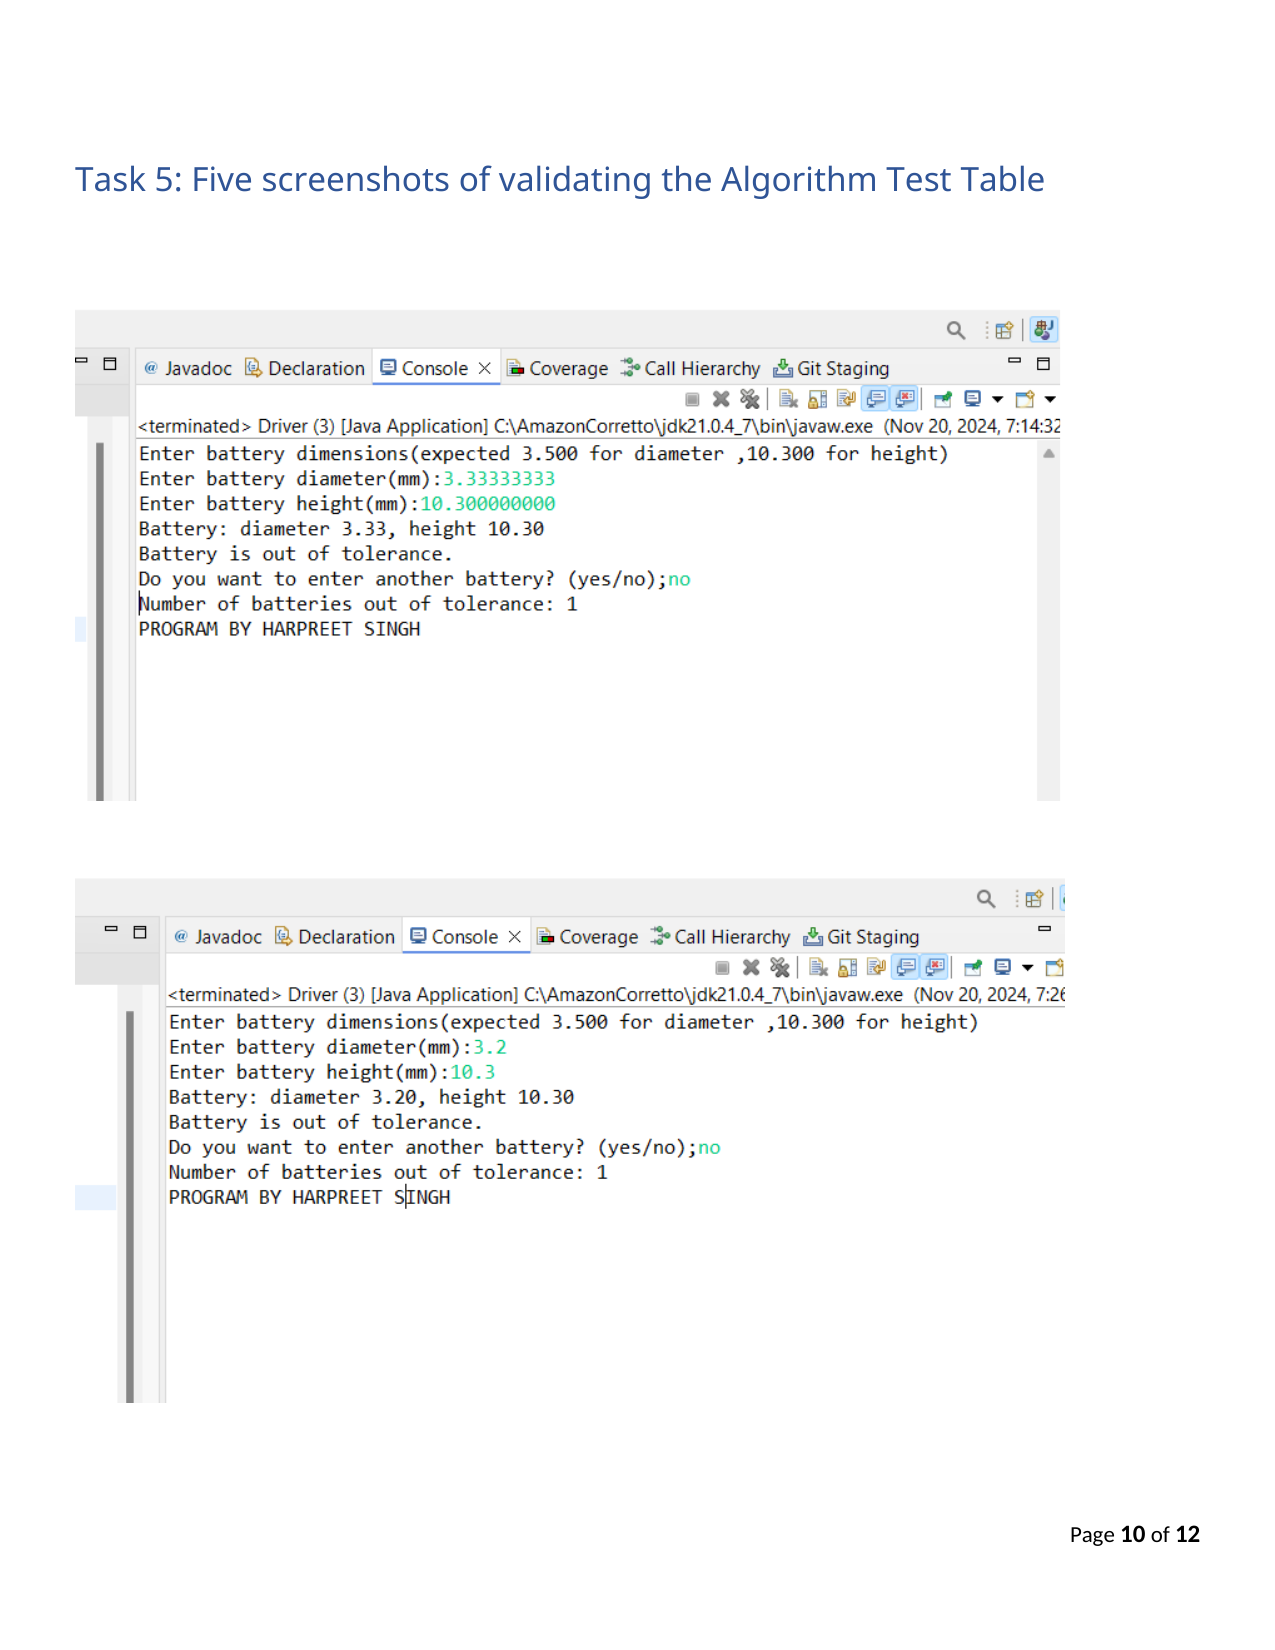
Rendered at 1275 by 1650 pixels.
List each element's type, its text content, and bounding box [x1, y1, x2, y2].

picture [75, 856, 1065, 1403]
picture [75, 285, 1060, 801]
subtitle Task 5: Five screenshots of validating the Algorithm Test Table [75, 156, 1200, 201]
